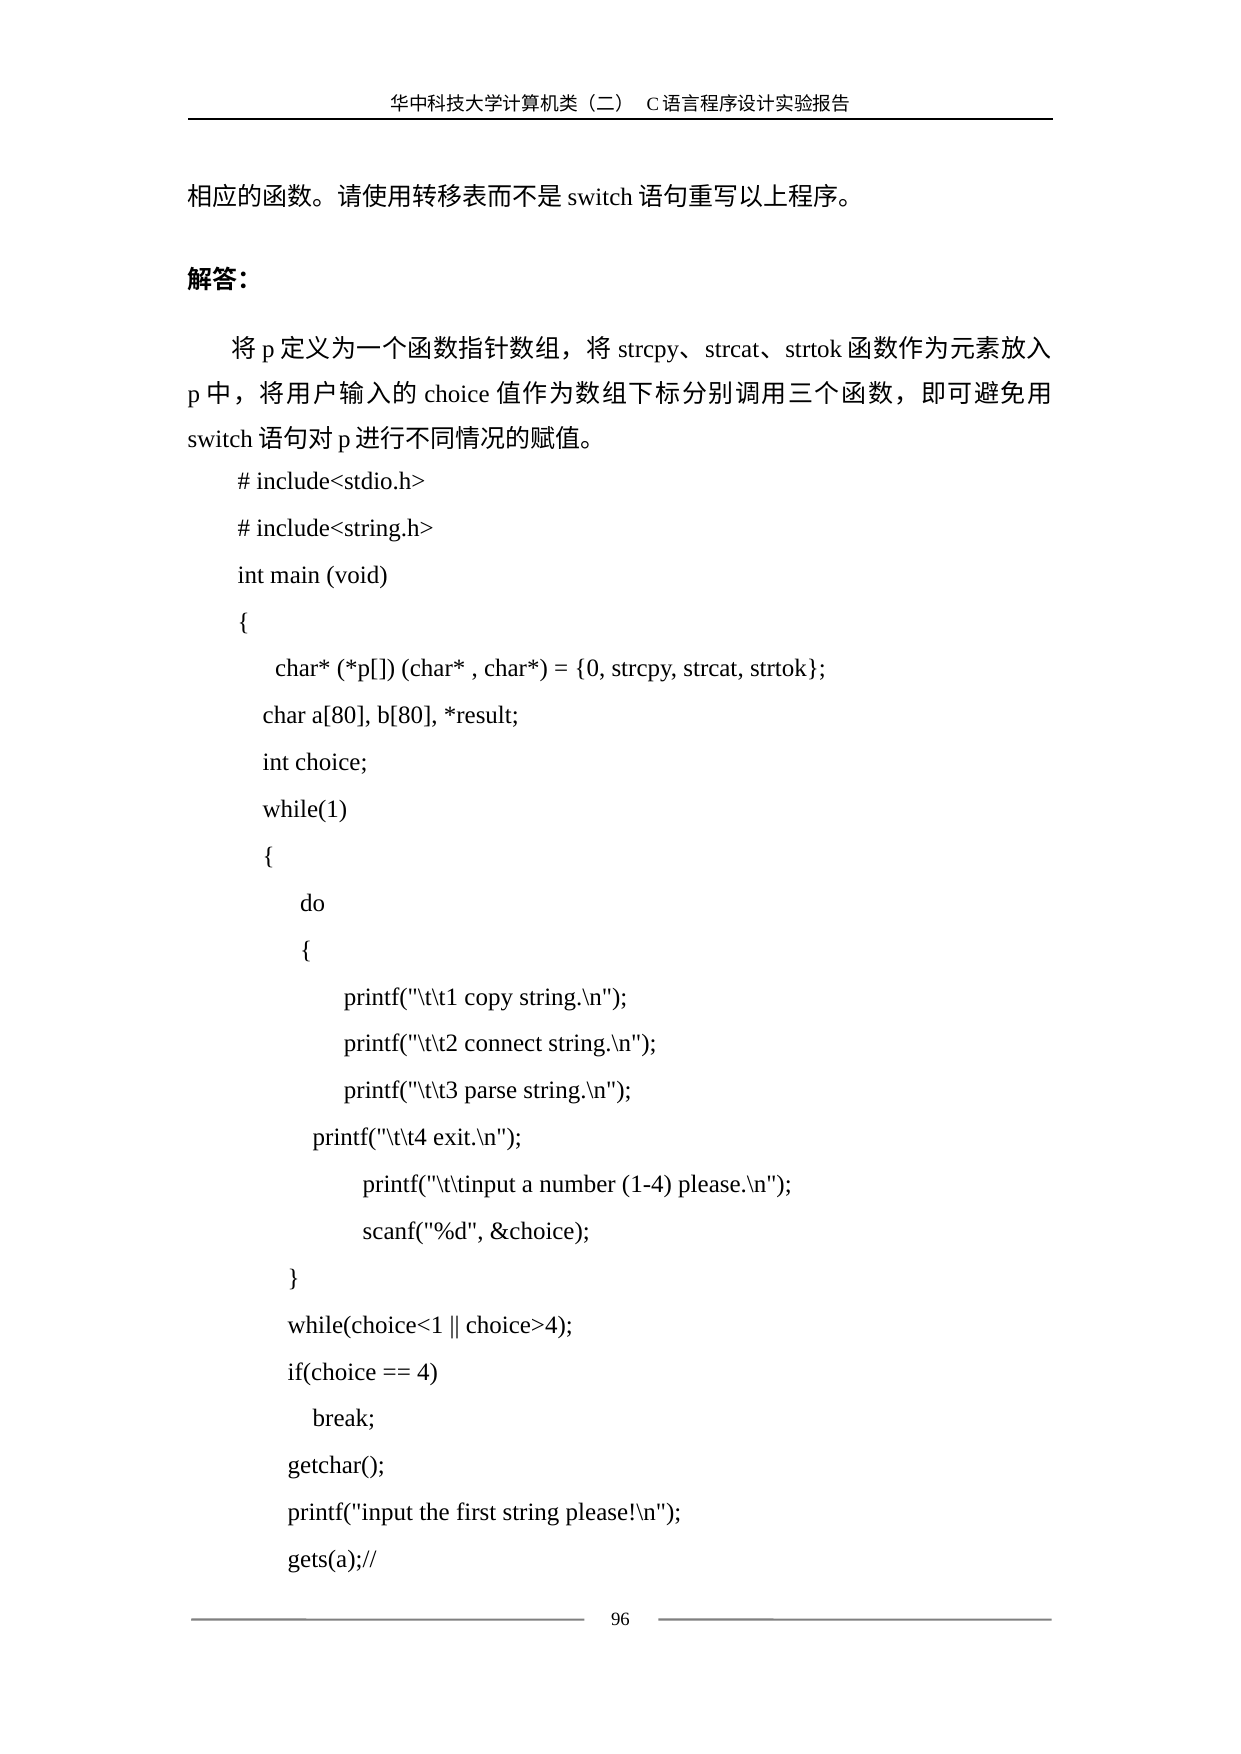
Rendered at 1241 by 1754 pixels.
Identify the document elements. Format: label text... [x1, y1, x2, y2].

text printf("\t\t3 parse string.\n"); [187, 1073, 1053, 1106]
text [187, 162, 1053, 227]
text break; [187, 1402, 1053, 1434]
text while(choice<1 || choice>4); [187, 1308, 1053, 1340]
text { [187, 605, 1053, 637]
text } [187, 1261, 1053, 1293]
text 将p定义为一个函数指针数组，将strcpy、strcat、strtok函数作为元素放入p中，将用户输入的choice值作为数组下标分别调用三个函数，即可避免用switch语句对p进行不同情况的赋值。 [187, 328, 1053, 455]
text int choice; [187, 745, 1053, 778]
text { [187, 933, 1053, 965]
text { [187, 839, 1053, 872]
text printf("\t\tinput a number (1-4) please.\n"); [187, 1167, 1053, 1200]
text char* (*p[]) (char* , char*) = {0, strcpy, strcat, strtok}; [187, 652, 1053, 684]
text scanf("%d", &choice); [187, 1214, 1053, 1247]
text int main (void) [187, 558, 1053, 590]
text 解答： [187, 245, 1053, 310]
text if(choice == 4) [187, 1355, 1053, 1387]
text printf("\t\t4 exit.\n"); [187, 1120, 1053, 1153]
text gets(a);// [187, 1542, 1053, 1575]
text while(1) [187, 792, 1053, 825]
text getchar(); [187, 1448, 1053, 1481]
text printf("\t\t2 connect string.\n"); [187, 1027, 1053, 1059]
text # include<string.h> [187, 511, 1053, 543]
text do [187, 886, 1053, 918]
text printf("\t\t1 copy string.\n"); [187, 980, 1053, 1012]
text # include<stdio.h> [187, 464, 1053, 497]
text printf("input the first string please!\n"); [187, 1495, 1053, 1528]
text char a[80], b[80], *result; [187, 698, 1053, 731]
